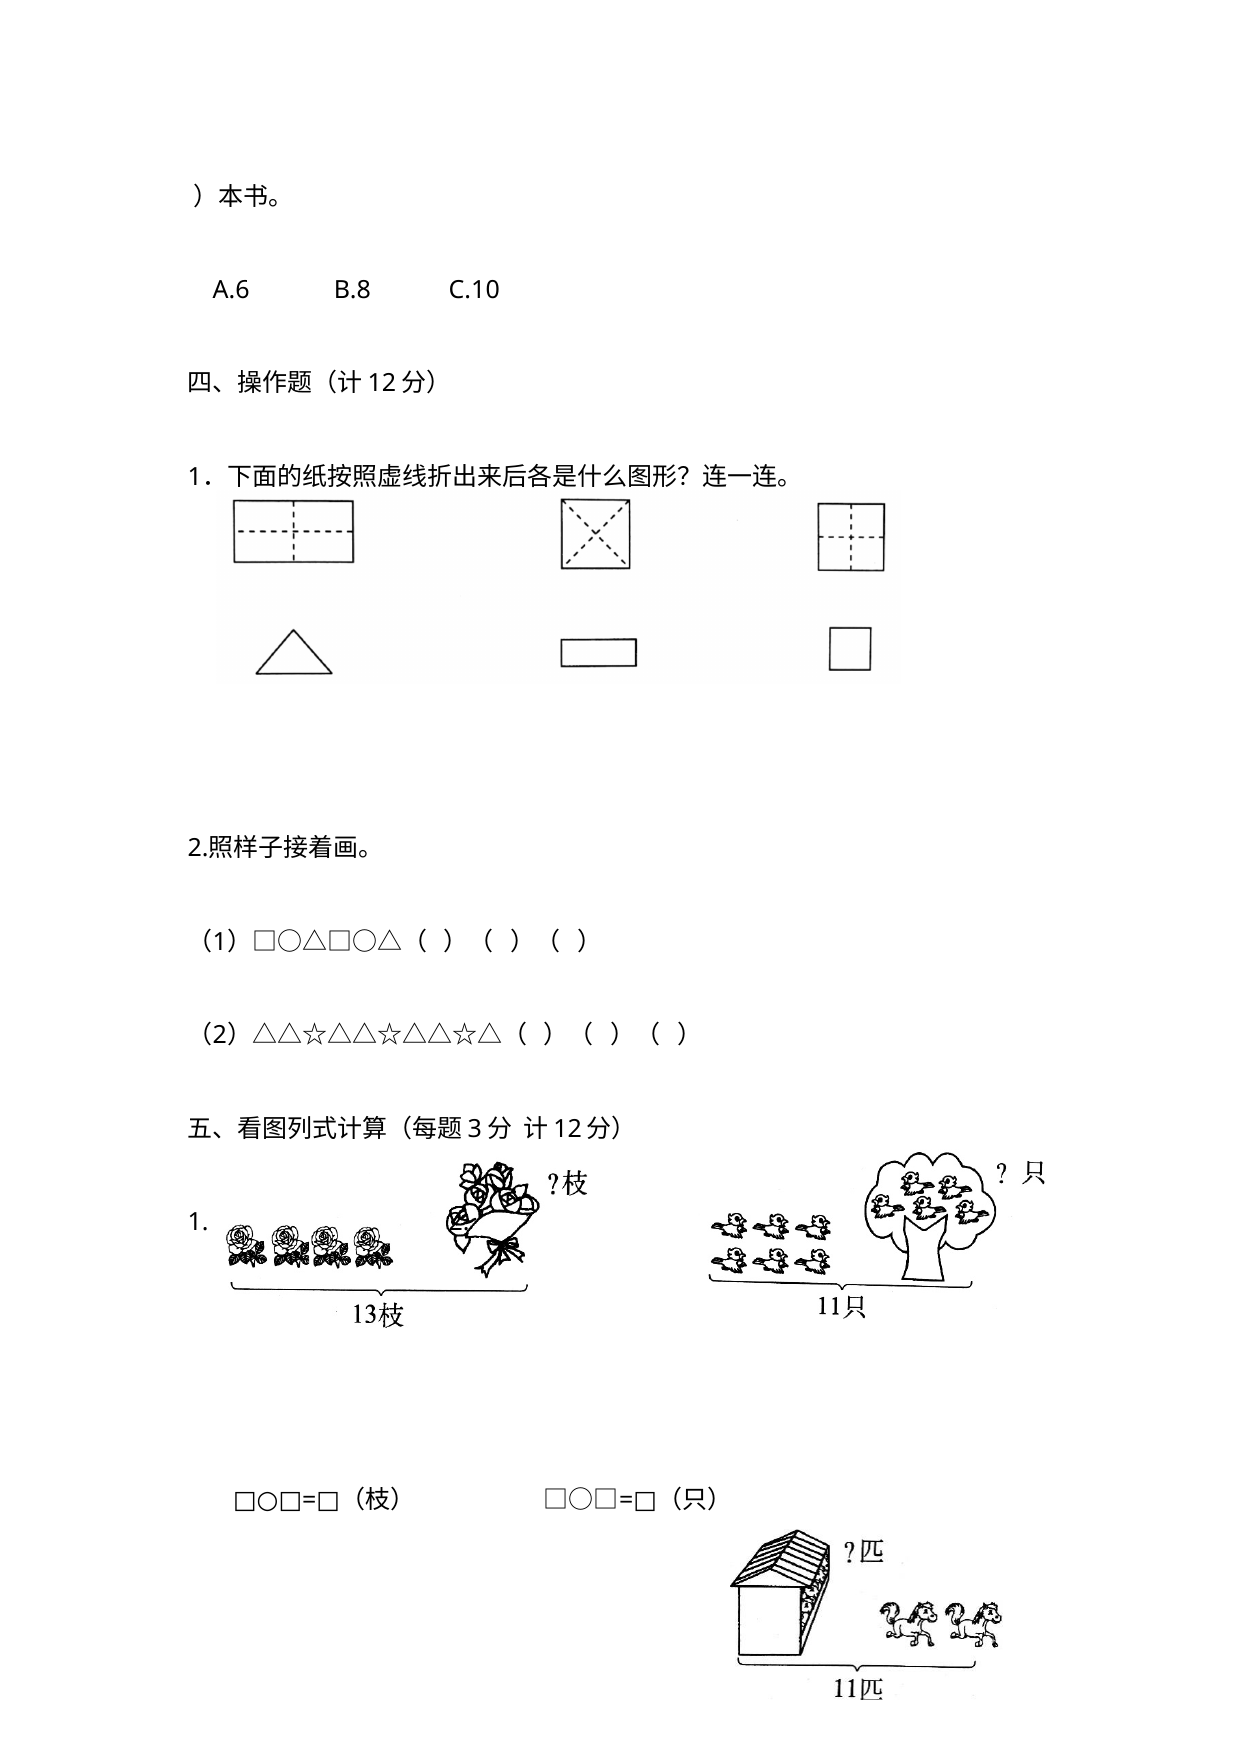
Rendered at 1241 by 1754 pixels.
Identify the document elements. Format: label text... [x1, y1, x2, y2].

picture [729, 1530, 1004, 1700]
picture [217, 1253, 597, 1329]
text 2.照样子接着画。 [187, 813, 1053, 878]
text □○□=□（枝） □○□=□（只） [187, 1465, 1053, 1530]
text 四、操作题（计12分） [187, 348, 1053, 413]
picture [217, 1159, 597, 1188]
picture [696, 1159, 1053, 1188]
text （1）□○△□○△（ ）（ ）（ ） [187, 907, 1053, 972]
picture [217, 507, 900, 684]
text （2）△△☆△△☆△△☆△（ ）（ ）（ ） [187, 1001, 1053, 1066]
text 1．下面的纸按照虚线折出来后各是什么图形？连一连。 [187, 442, 1053, 507]
text 五、看图列式计算（每题3分 计12分） [187, 1094, 1053, 1159]
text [187, 162, 1053, 227]
text A.6 B.8 C.10 [187, 256, 1053, 321]
picture [696, 1253, 1053, 1324]
text 1. 2. [187, 1188, 1053, 1253]
